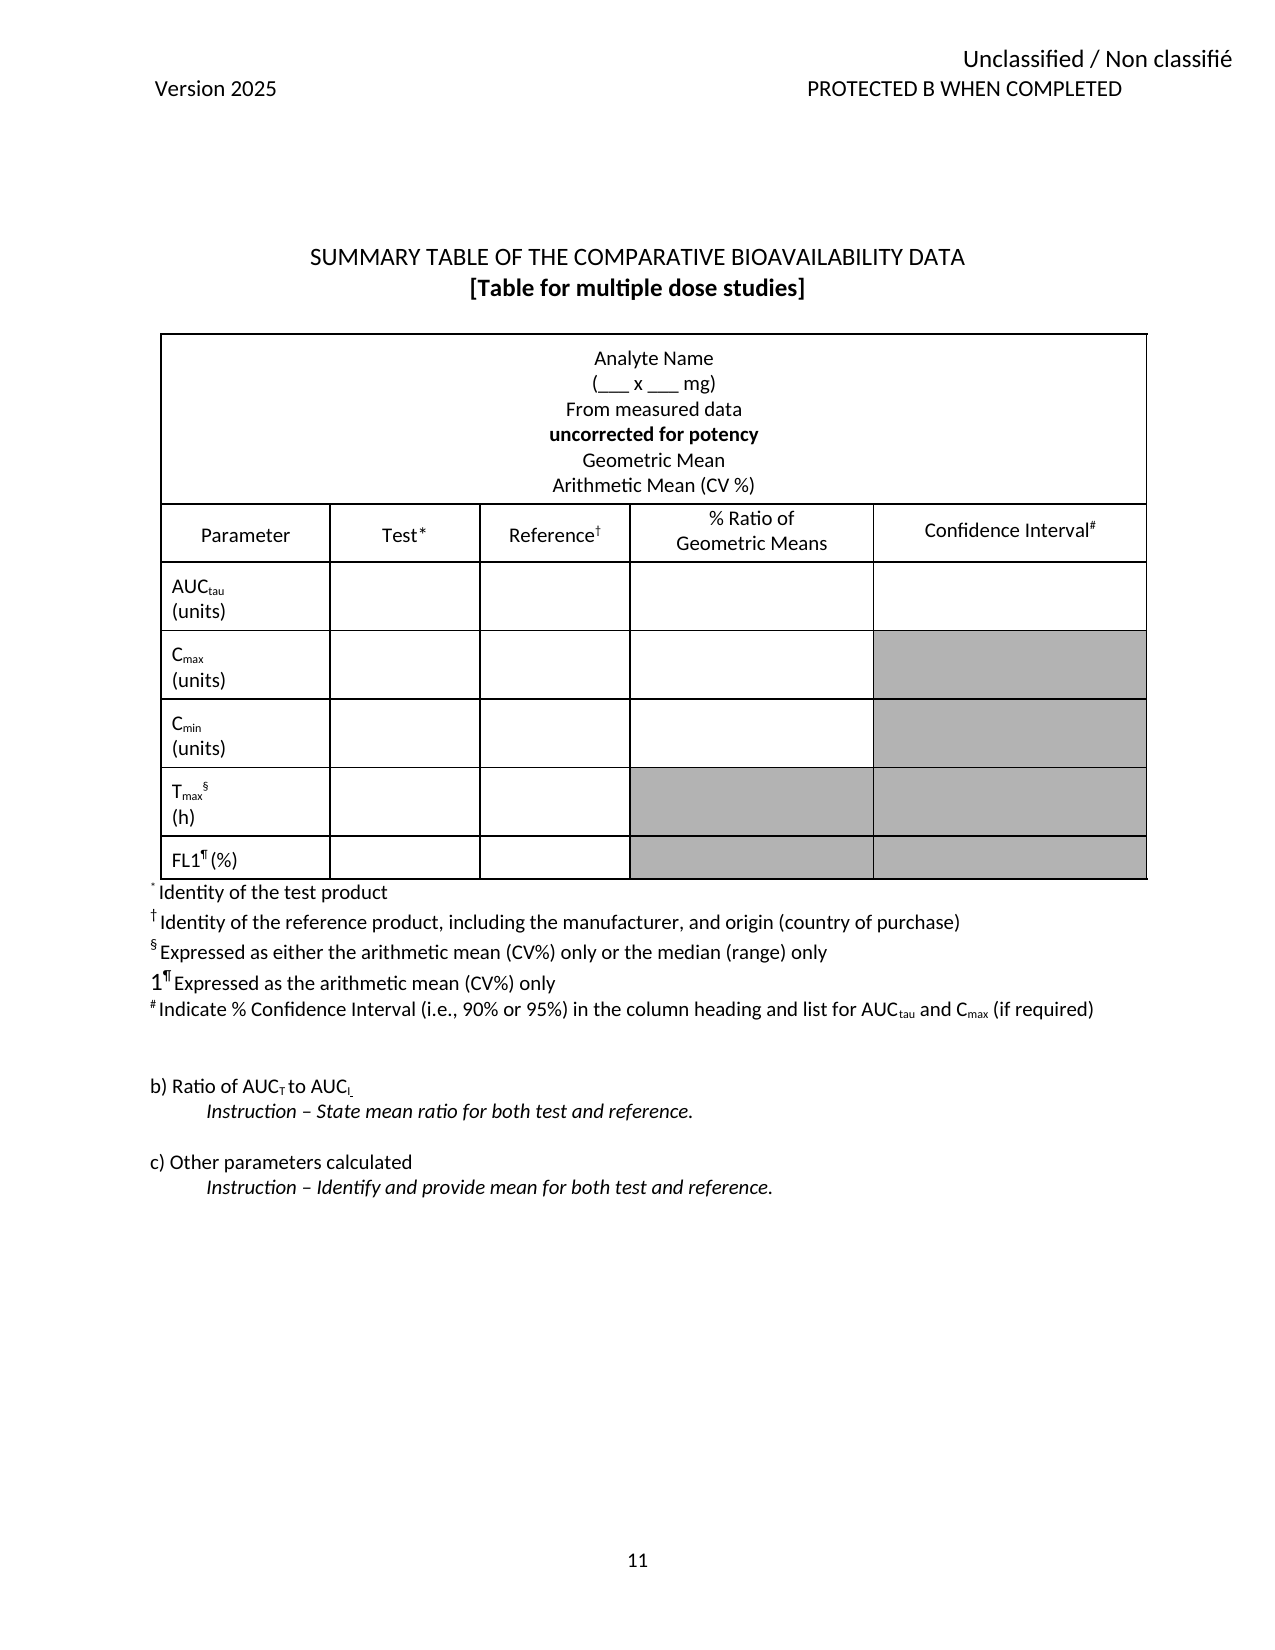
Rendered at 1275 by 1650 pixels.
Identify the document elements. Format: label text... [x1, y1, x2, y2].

table_cell [331, 768, 479, 835]
text # Indicate % Confidence Interval (i.e., 90% or 95%) in the column heading and list for AUCtau and Cmax (if required) [150, 997, 1125, 1022]
table_cell Cmin (units) [162, 700, 329, 767]
table_cell Test* [331, 505, 479, 561]
table_cell [481, 563, 629, 630]
table_cell [331, 837, 479, 878]
table_cell [631, 563, 873, 630]
table_cell [481, 631, 629, 698]
text [Table for multiple dose studies] [150, 272, 1125, 303]
table_cell [874, 837, 1146, 878]
text § Expressed as either the arithmetic mean (CV%) only or the median (range) only [150, 936, 1125, 966]
table_cell [874, 700, 1146, 767]
text * Identity of the test product [150, 879, 1125, 905]
text ¶ Expressed as the arithmetic mean (CV%) only [150, 966, 1125, 997]
table_cell [481, 768, 629, 835]
table_header Analyte Name (___ x ___ mg) From measured data uncorrected for potency Geometric Mean Arithmetic Mean (CV %) [162, 335, 1146, 503]
table_cell Parameter [162, 505, 329, 561]
table_cell [874, 563, 1146, 630]
table_cell [631, 631, 873, 698]
table_cell AUCtau (units) [162, 563, 329, 630]
table_cell [631, 768, 873, 835]
table_cell [631, 700, 873, 767]
text SUMMARY TABLE OF THE COMPARATIVE BIOAVAILABILITY DATA [150, 242, 1125, 272]
text c) Other parameters calculated [150, 1149, 1125, 1174]
table_cell % Ratio of Geometric Means [631, 505, 873, 561]
text b) Ratio of AUCT to AUCI [150, 1073, 1125, 1098]
table_cell [331, 700, 479, 767]
table_cell Confidence Interval# [874, 505, 1146, 561]
table_cell [874, 768, 1146, 835]
text † Identity of the reference product, including the manufacturer, and origin (country of purchase) [150, 905, 1125, 936]
table_cell [874, 631, 1146, 698]
table_cell [481, 700, 629, 767]
text Instruction – State mean ratio for both test and reference. [206, 1098, 1125, 1124]
table_cell [481, 837, 629, 878]
table_cell [631, 837, 873, 878]
text Instruction – Identify and provide mean for both test and reference. [150, 1174, 1125, 1200]
table_cell [331, 631, 479, 698]
table_cell [331, 563, 479, 630]
table_cell Reference† [481, 505, 629, 561]
table_cell FL¶ (%) [162, 837, 329, 878]
table_cell Cmax (units) [162, 631, 329, 698]
table_cell Tmax§ (h) [162, 768, 329, 835]
